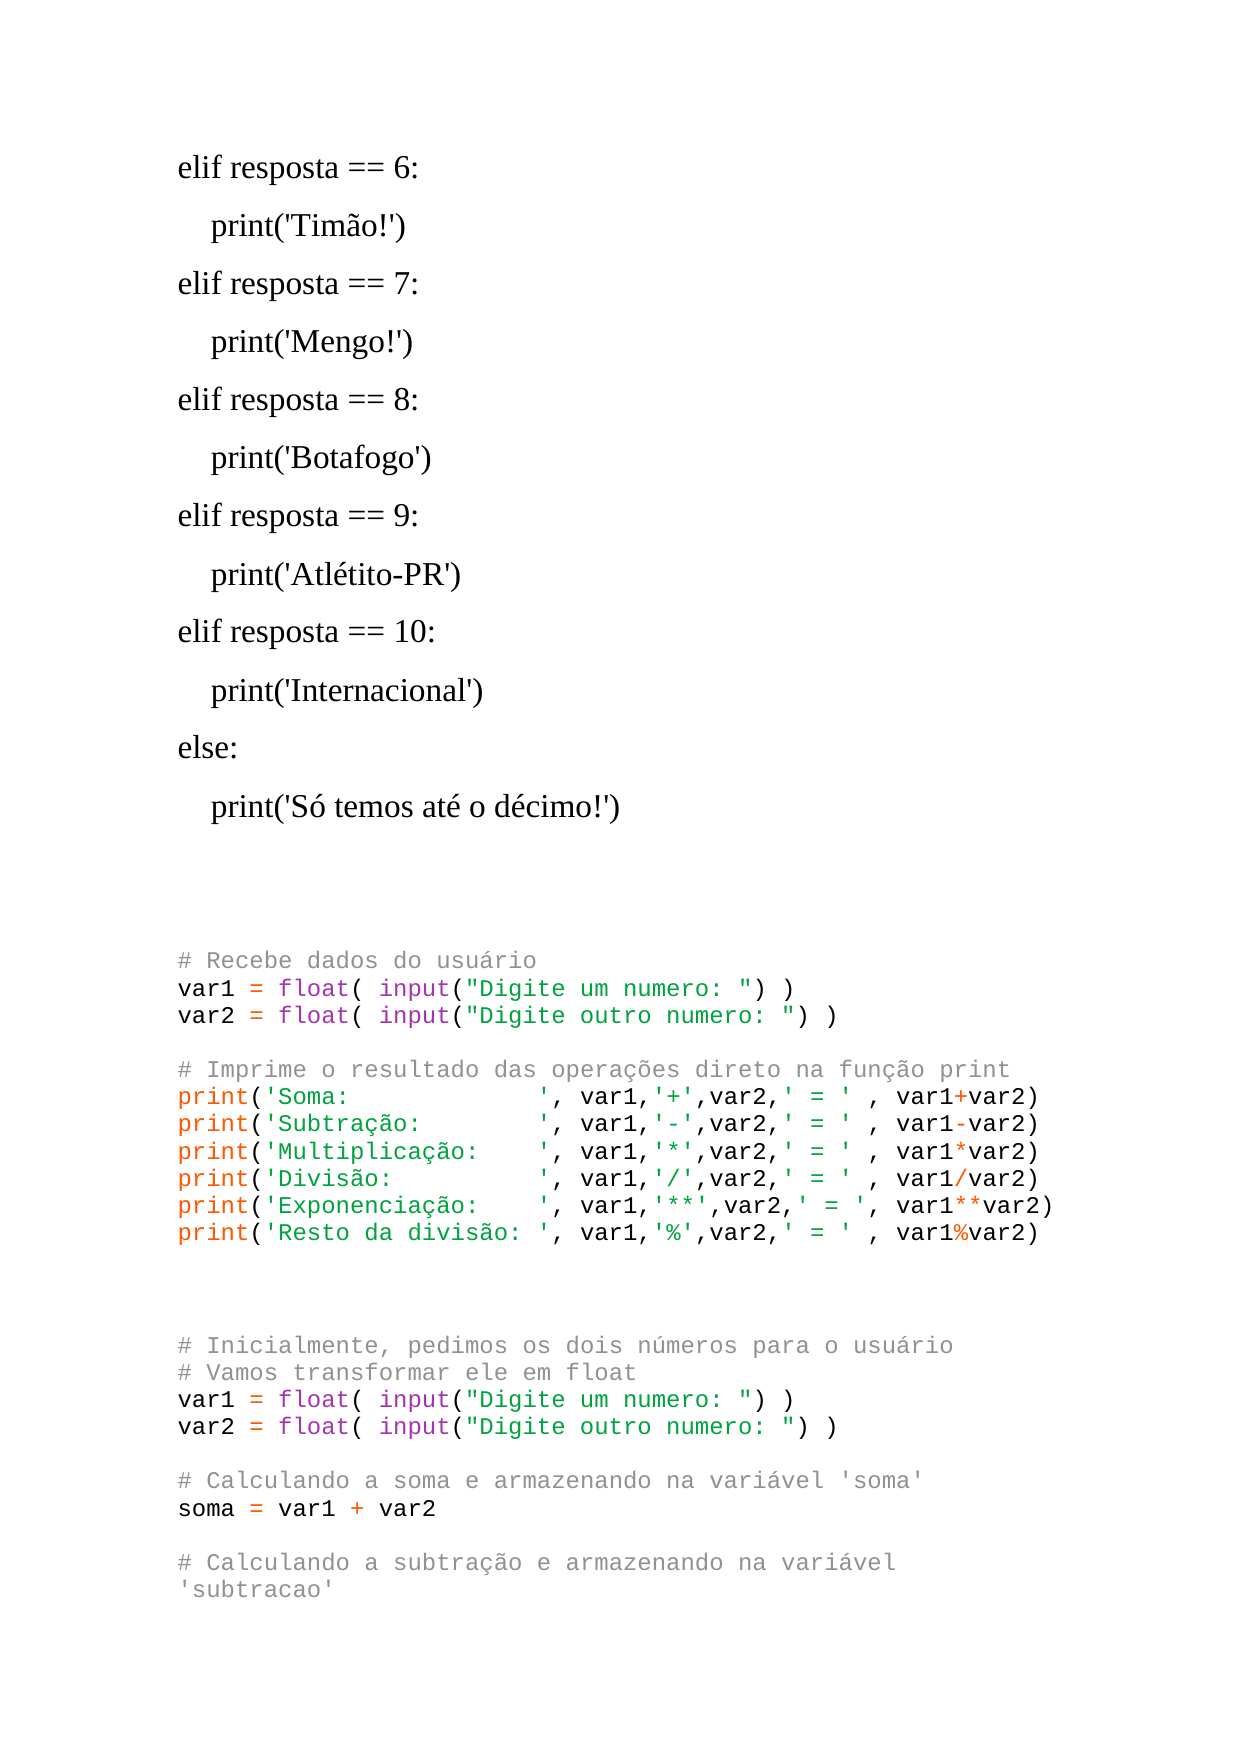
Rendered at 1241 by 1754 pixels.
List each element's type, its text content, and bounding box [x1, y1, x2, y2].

text var2 = float( input("Digite outro numero: ") ) [177, 1003, 1063, 1030]
text print('Multiplicação: ', var1,'*',var2,' = ' , var1*var2) [177, 1139, 1063, 1166]
text print('Divisão: ', var1,'/',var2,' = ' , var1/var2) [177, 1166, 1063, 1193]
text # Calculando a subtração e armazenando na variável 'subtracao' [177, 1551, 1063, 1605]
text elif resposta == 7: [177, 264, 1063, 302]
text # Imprime o resultado das operações direto na função print [177, 1057, 1063, 1085]
text # Inicialmente, pedimos os dois números para o usuário [177, 1333, 1063, 1360]
text # Vamos transformar ele em float [177, 1360, 1063, 1387]
text print('Resto da divisão: ', var1,'%',var2,' = ' , var1%var2) [177, 1221, 1063, 1248]
text var1 = float( input("Digite um numero: ") ) [177, 1387, 1063, 1414]
text elif resposta == 10: [177, 612, 1063, 650]
text print('Subtração: ', var1,'-',var2,' = ' , var1-var2) [177, 1112, 1063, 1139]
text soma = var1 + var2 [177, 1496, 1063, 1523]
text print('Timão!') [177, 206, 1063, 244]
text elif resposta == 9: [177, 496, 1063, 534]
text print('Exponenciação: ', var1,'**',var2,' = ', var1**var2) [177, 1193, 1063, 1221]
text else: [177, 728, 1063, 766]
text print('Internacional') [177, 670, 1063, 708]
text print('Atlétito-PR') [177, 554, 1063, 592]
text var1 = float( input("Digite um numero: ") ) [177, 976, 1063, 1003]
text # Calculando a soma e armazenando na variável 'soma' [177, 1469, 1063, 1496]
text # Recebe dados do usuário [177, 949, 1063, 976]
text print('Só temos até o décimo!') [177, 786, 1063, 824]
text elif resposta == 6: [177, 148, 1063, 186]
text var2 = float( input("Digite outro numero: ") ) [177, 1414, 1063, 1442]
text print('Mengo!') [177, 322, 1063, 360]
text print('Botafogo') [177, 438, 1063, 476]
text print('Soma: ', var1,'+',var2,' = ' , var1+var2) [177, 1085, 1063, 1112]
text elif resposta == 8: [177, 380, 1063, 418]
